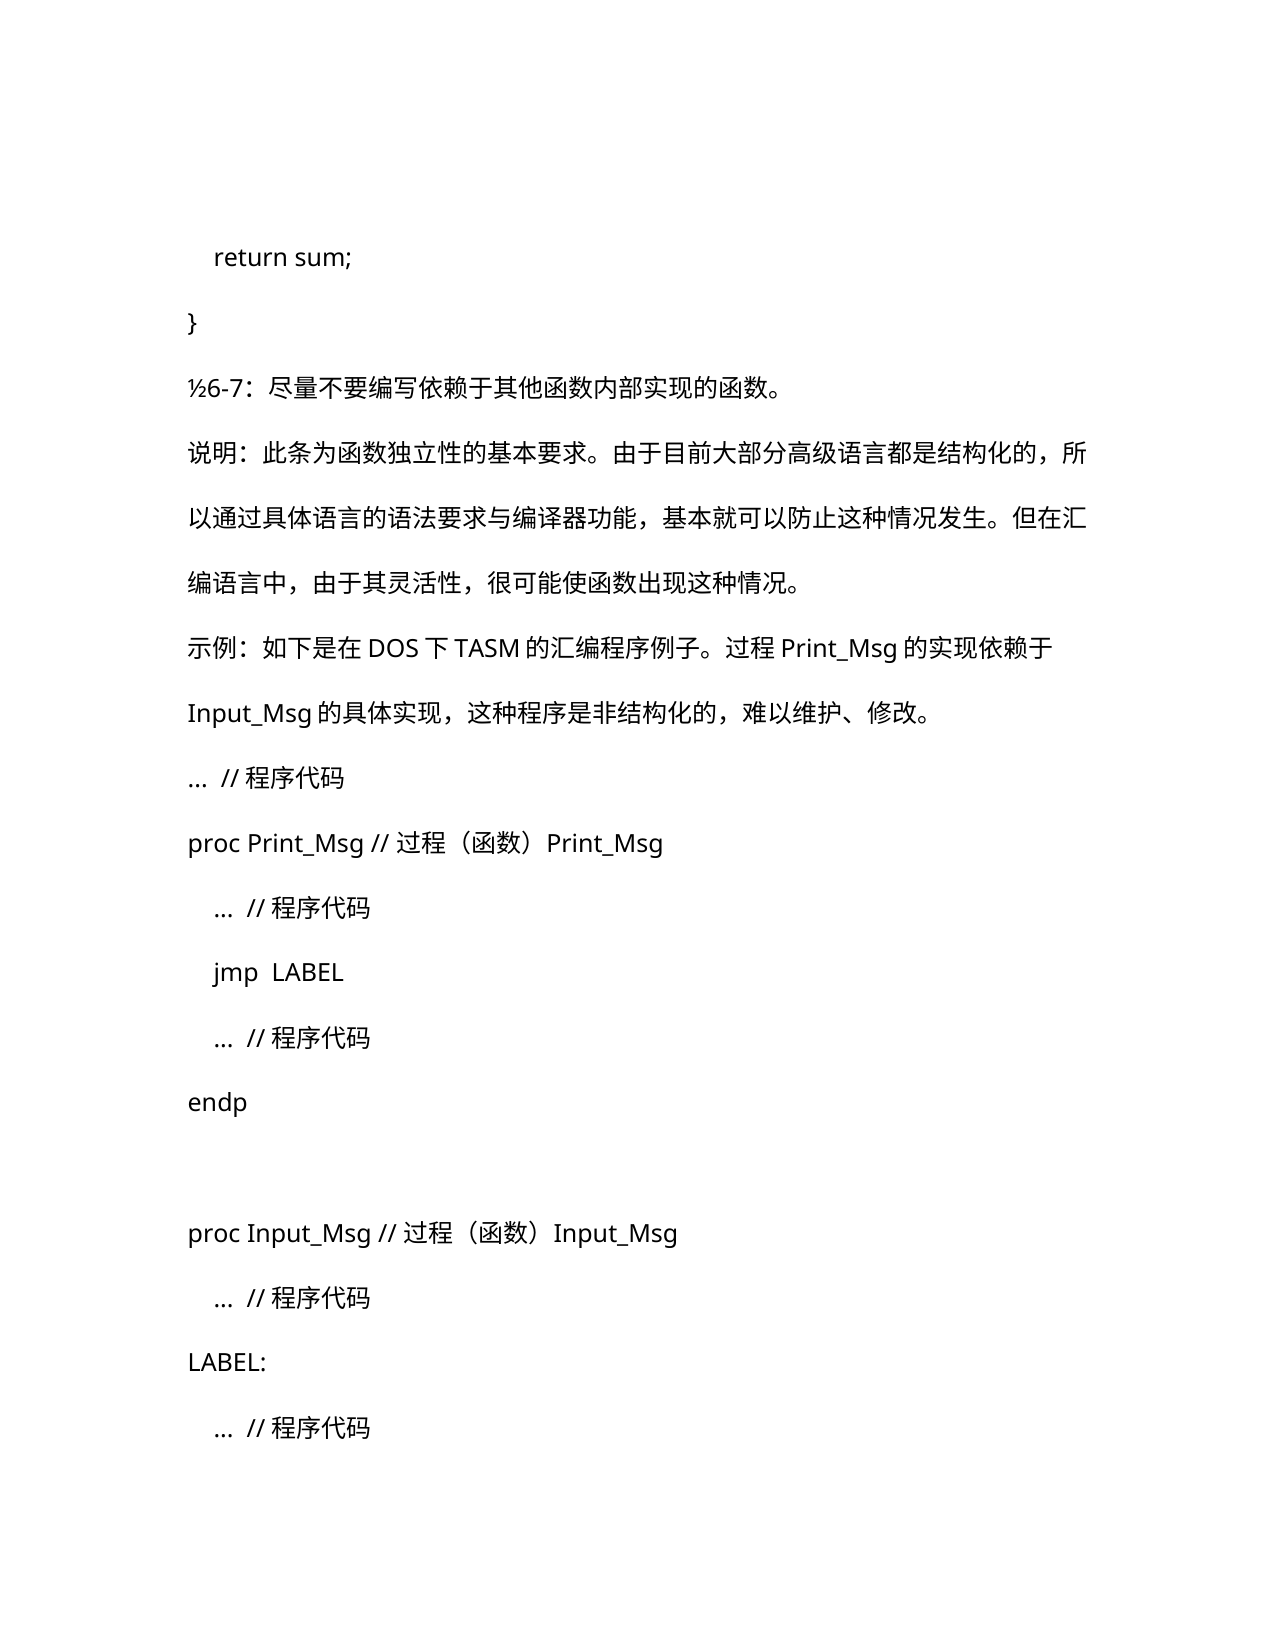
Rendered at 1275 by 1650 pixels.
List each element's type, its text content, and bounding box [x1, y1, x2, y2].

text } [187, 289, 1087, 354]
text LABEL: [187, 1329, 1087, 1394]
text ... // 程序代码 [187, 1394, 1087, 1459]
text 示例：如下是在DOS下TASM的汇编程序例子。过程Print_Msg的实现依赖于Input_Msg的具体实现，这种程序是非结构化的，难以维护、修改。 [187, 614, 1087, 744]
text ... // 程序代码 [187, 874, 1087, 939]
text ... // 程序代码 [187, 1264, 1087, 1329]
text proc Input_Msg // 过程（函数）Input_Msg [187, 1199, 1087, 1264]
text ... // 程序代码 [187, 1004, 1087, 1069]
text ½6-7：尽量不要编写依赖于其他函数内部实现的函数。 [187, 354, 1087, 419]
text jmp LABEL [187, 939, 1087, 1004]
text endp [187, 1069, 1087, 1134]
text proc Print_Msg // 过程（函数）Print_Msg [187, 809, 1087, 874]
text 说明：此条为函数独立性的基本要求。由于目前大部分高级语言都是结构化的，所以通过具体语言的语法要求与编译器功能，基本就可以防止这种情况发生。但在汇编语言中，由于其灵活性，很可能使函数出现这种情况。 [187, 419, 1087, 614]
text return sum; [187, 224, 1087, 289]
text ... // 程序代码 [187, 744, 1087, 809]
